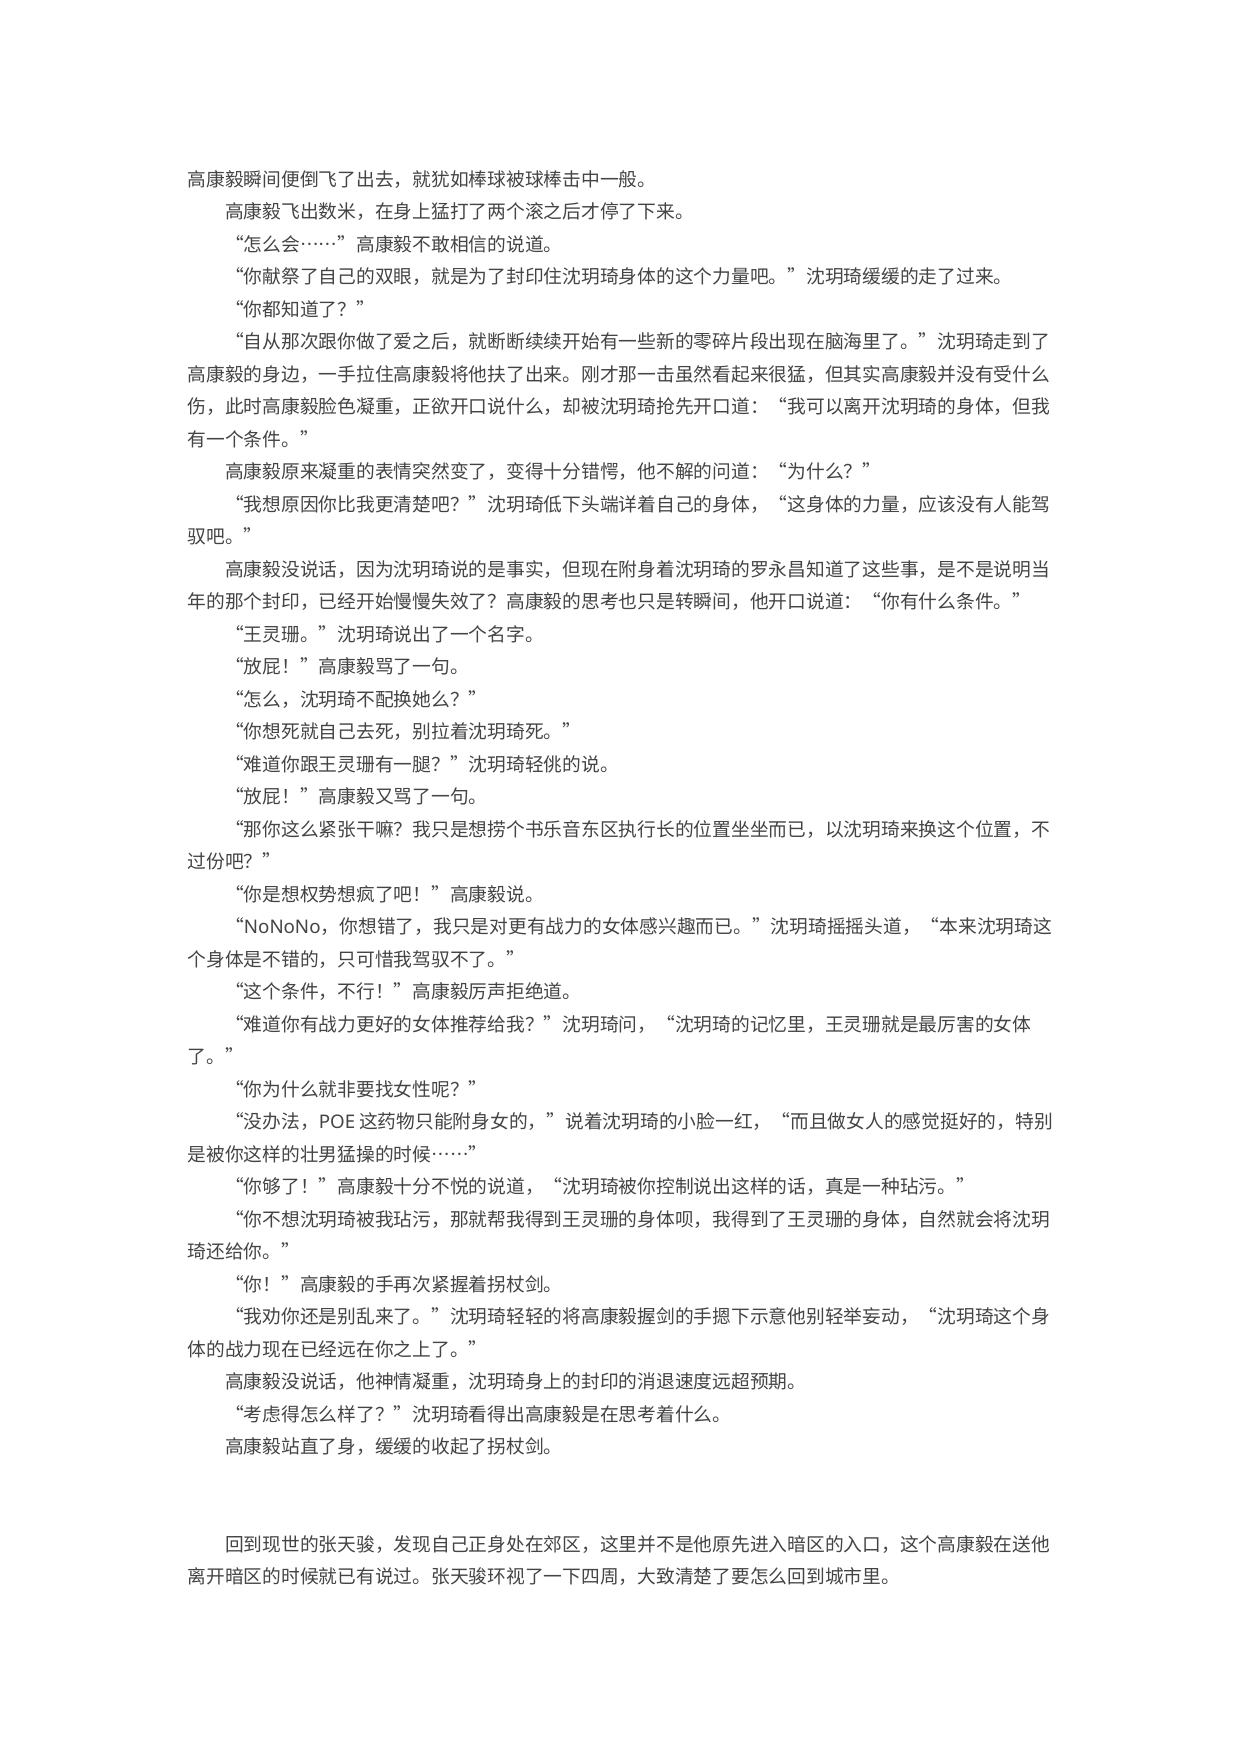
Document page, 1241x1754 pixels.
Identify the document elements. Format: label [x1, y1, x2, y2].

text [187, 162, 1053, 1592]
